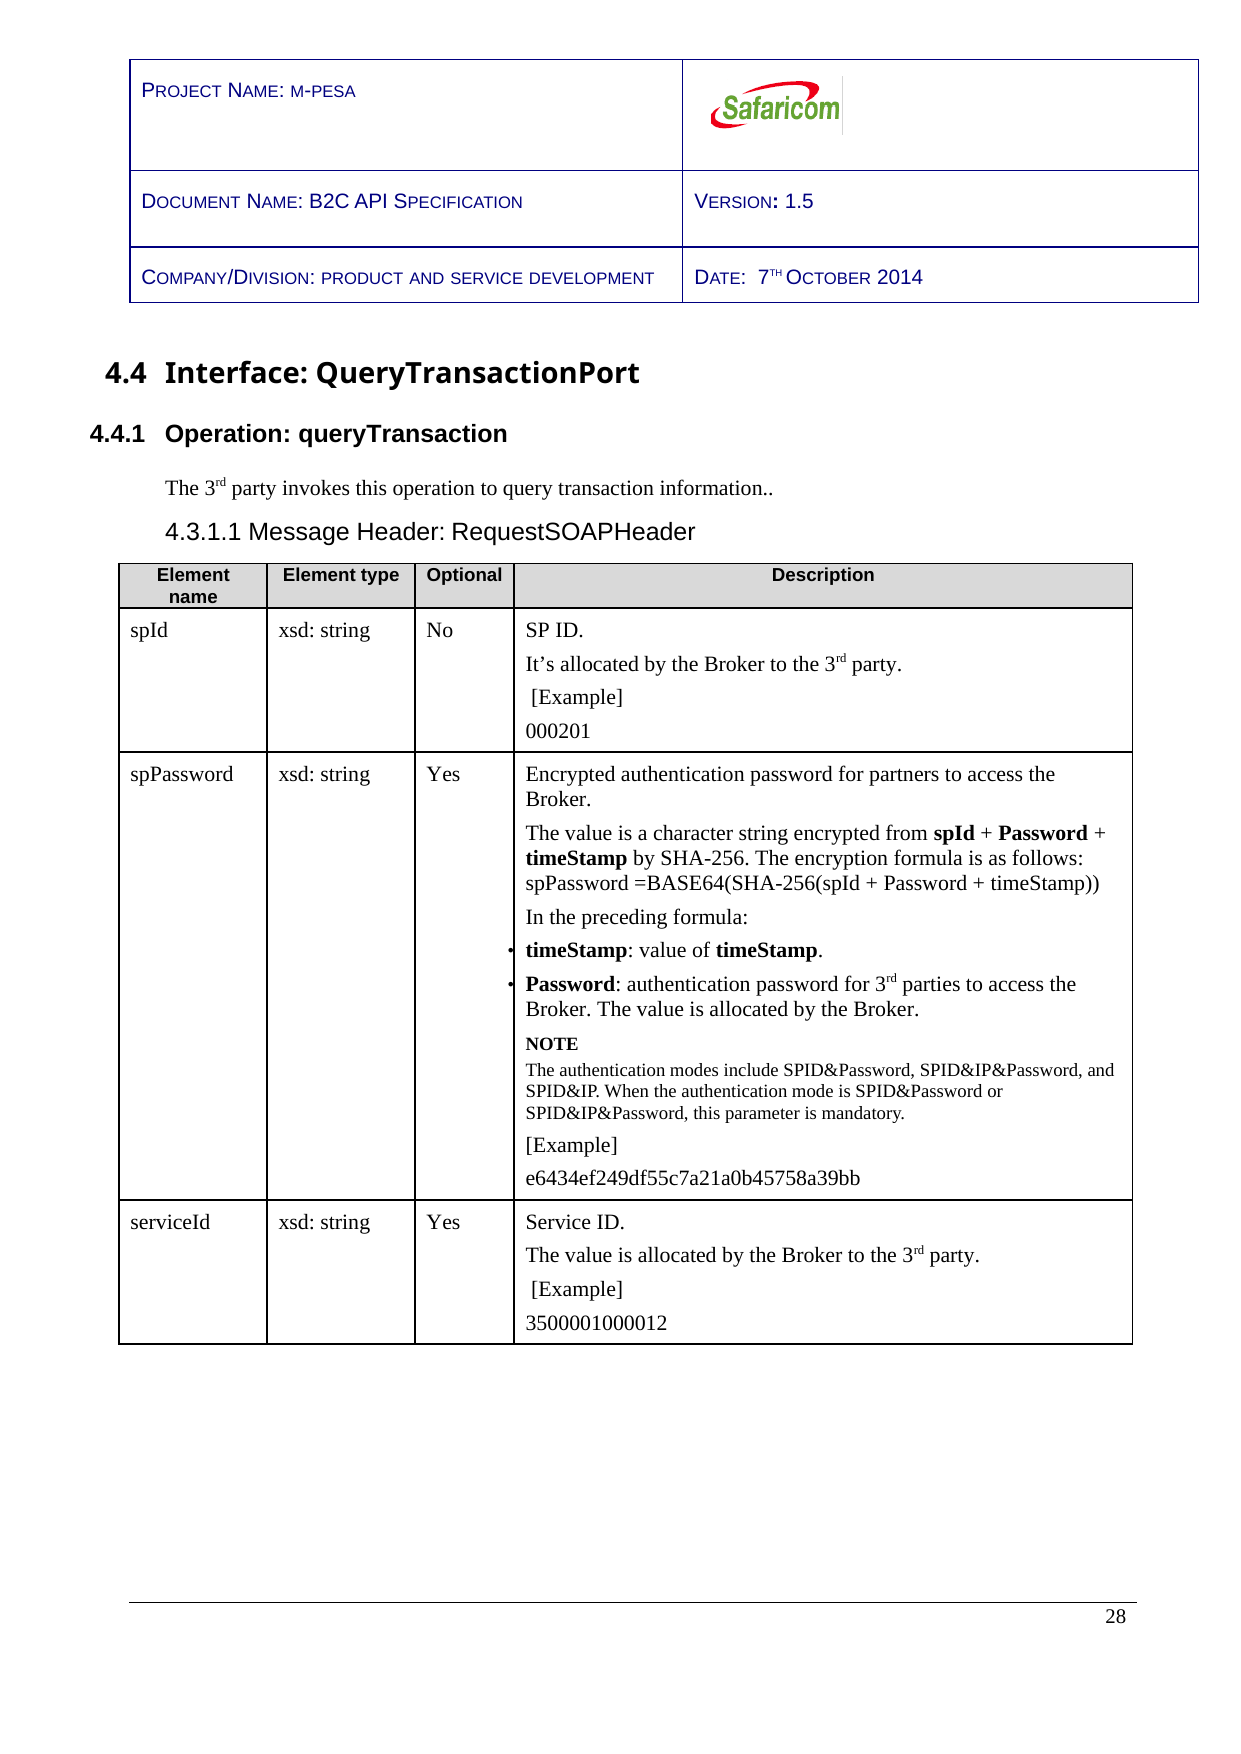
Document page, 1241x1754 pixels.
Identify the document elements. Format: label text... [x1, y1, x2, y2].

table_header Description [515, 564, 1132, 607]
table_cell xsd: string [268, 609, 414, 751]
table_cell Yes [416, 753, 513, 1199]
subtitle Interface: QueryTransactionPort [105, 353, 1122, 392]
table_cell spId [120, 609, 266, 751]
table_cell spPassword [120, 753, 266, 1199]
table_header Element name [120, 564, 266, 607]
table_cell SP ID. It’s allocated by the Broker to the 3rd party. [Example] 000201 [515, 609, 1132, 751]
picture [711, 76, 843, 137]
table_header Optional [416, 564, 513, 607]
table_cell No [416, 609, 513, 751]
table_cell Yes [416, 1201, 513, 1343]
text The 3rd party invokes this operation to query transaction information.. [165, 475, 1122, 500]
table_cell xsd: string [268, 753, 414, 1199]
table_cell xsd: string [268, 1201, 414, 1343]
table_cell Encrypted authentication password for partners to access the Broker. The value is a character string encrypted from spId + Password + timeStamp by SHA-256. The encryption formula is as follows: spPassword =BASE64(SHA-256(spId + Password + timeStamp)) In the preceding formula: timeStamp: value of timeStamp. Password: authentication password for 3rd parties to access the Broker. The value is allocated by the Broker. NOTE The authentication modes include SPID&Password, SPID&IP&Password, and SPID&IP. When the authentication mode is SPID&Password or SPID&IP&Password, this parameter is mandatory. [Example] e6434ef249df55c7a21a0b45758a39bb [515, 753, 1132, 1199]
table_cell serviceId [120, 1201, 266, 1343]
table_header Element type [268, 564, 414, 607]
subtitle 4.3.1.1 Message Header: RequestSOAPHeader [165, 517, 1122, 546]
subtitle Operation: queryTransaction [89, 419, 1122, 448]
table_cell Service ID. The value is allocated by the Broker to the 3rd party. [Example] 3500001000012 [515, 1201, 1132, 1343]
